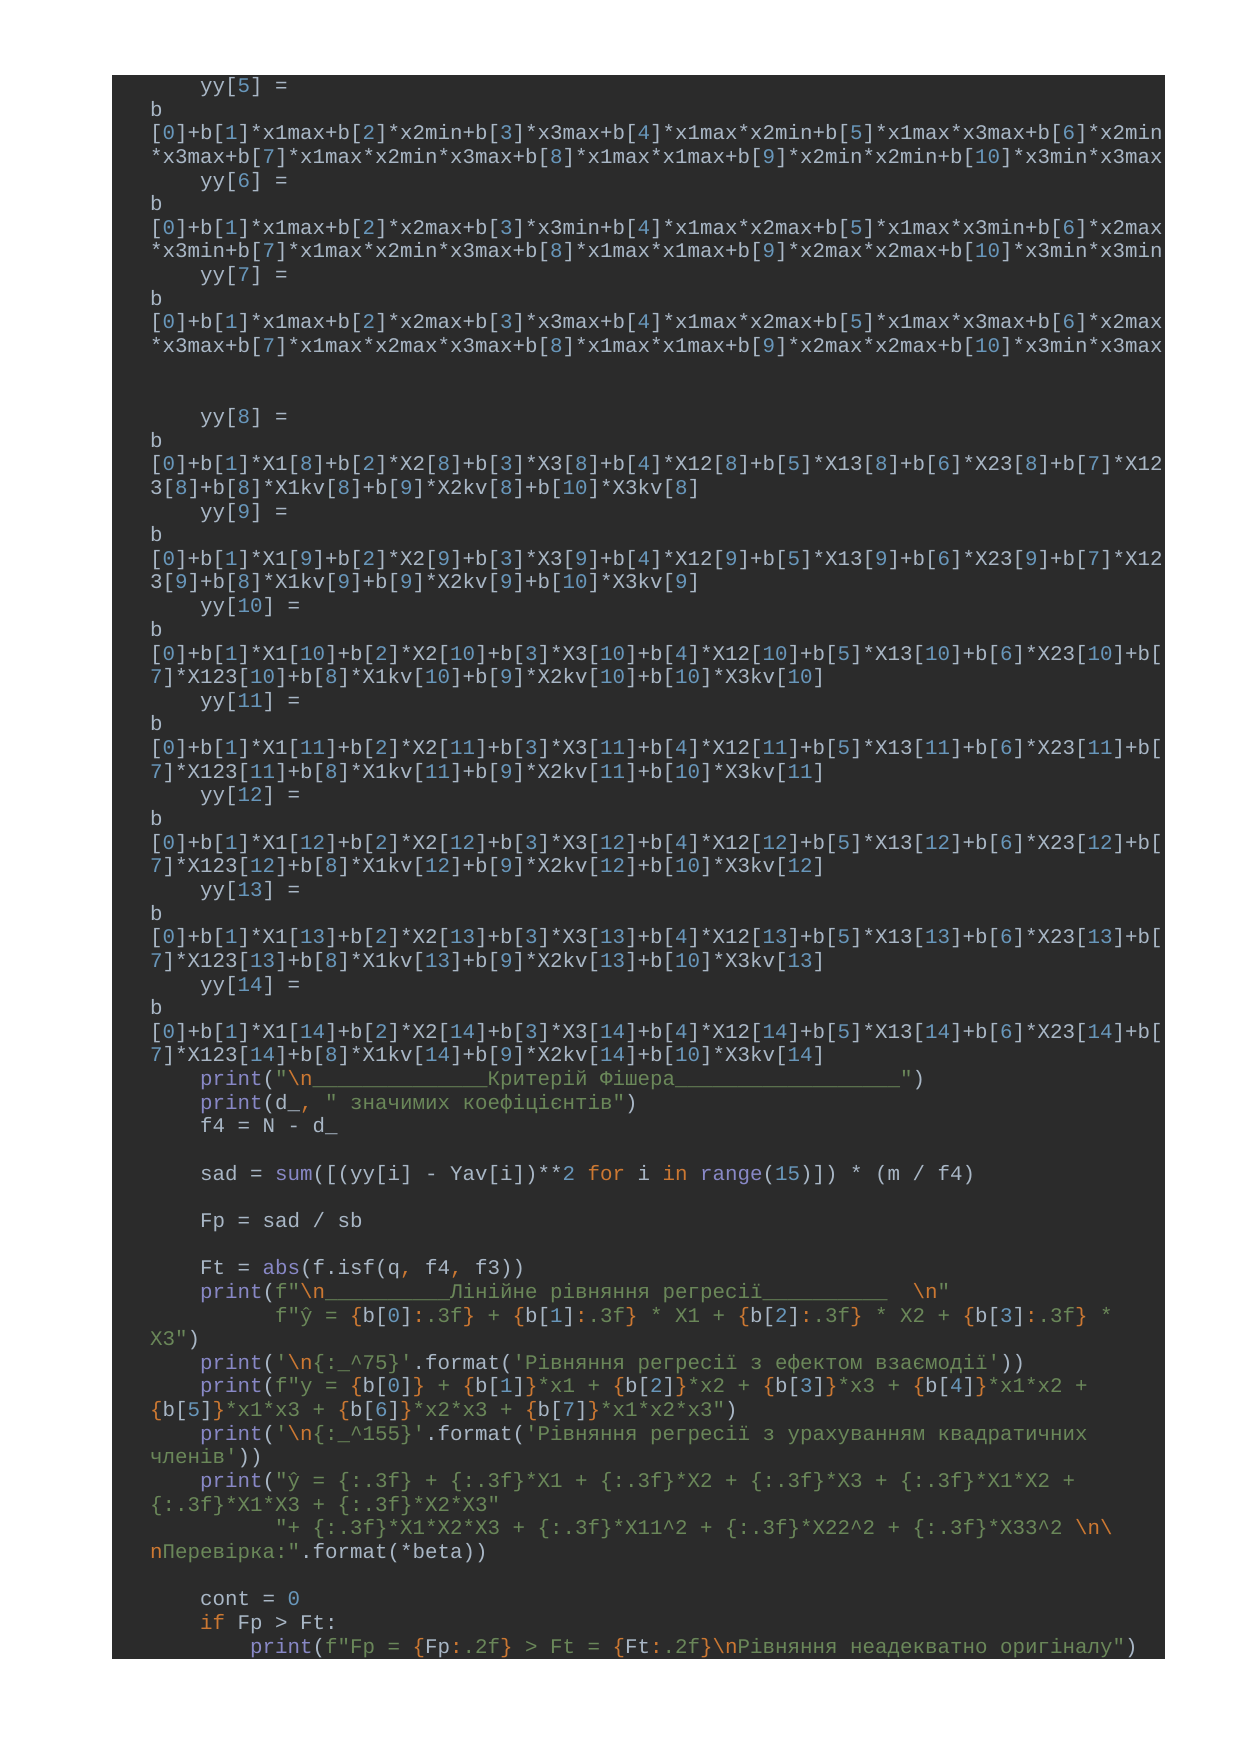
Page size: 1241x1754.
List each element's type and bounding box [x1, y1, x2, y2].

list [112, 75, 1165, 1659]
